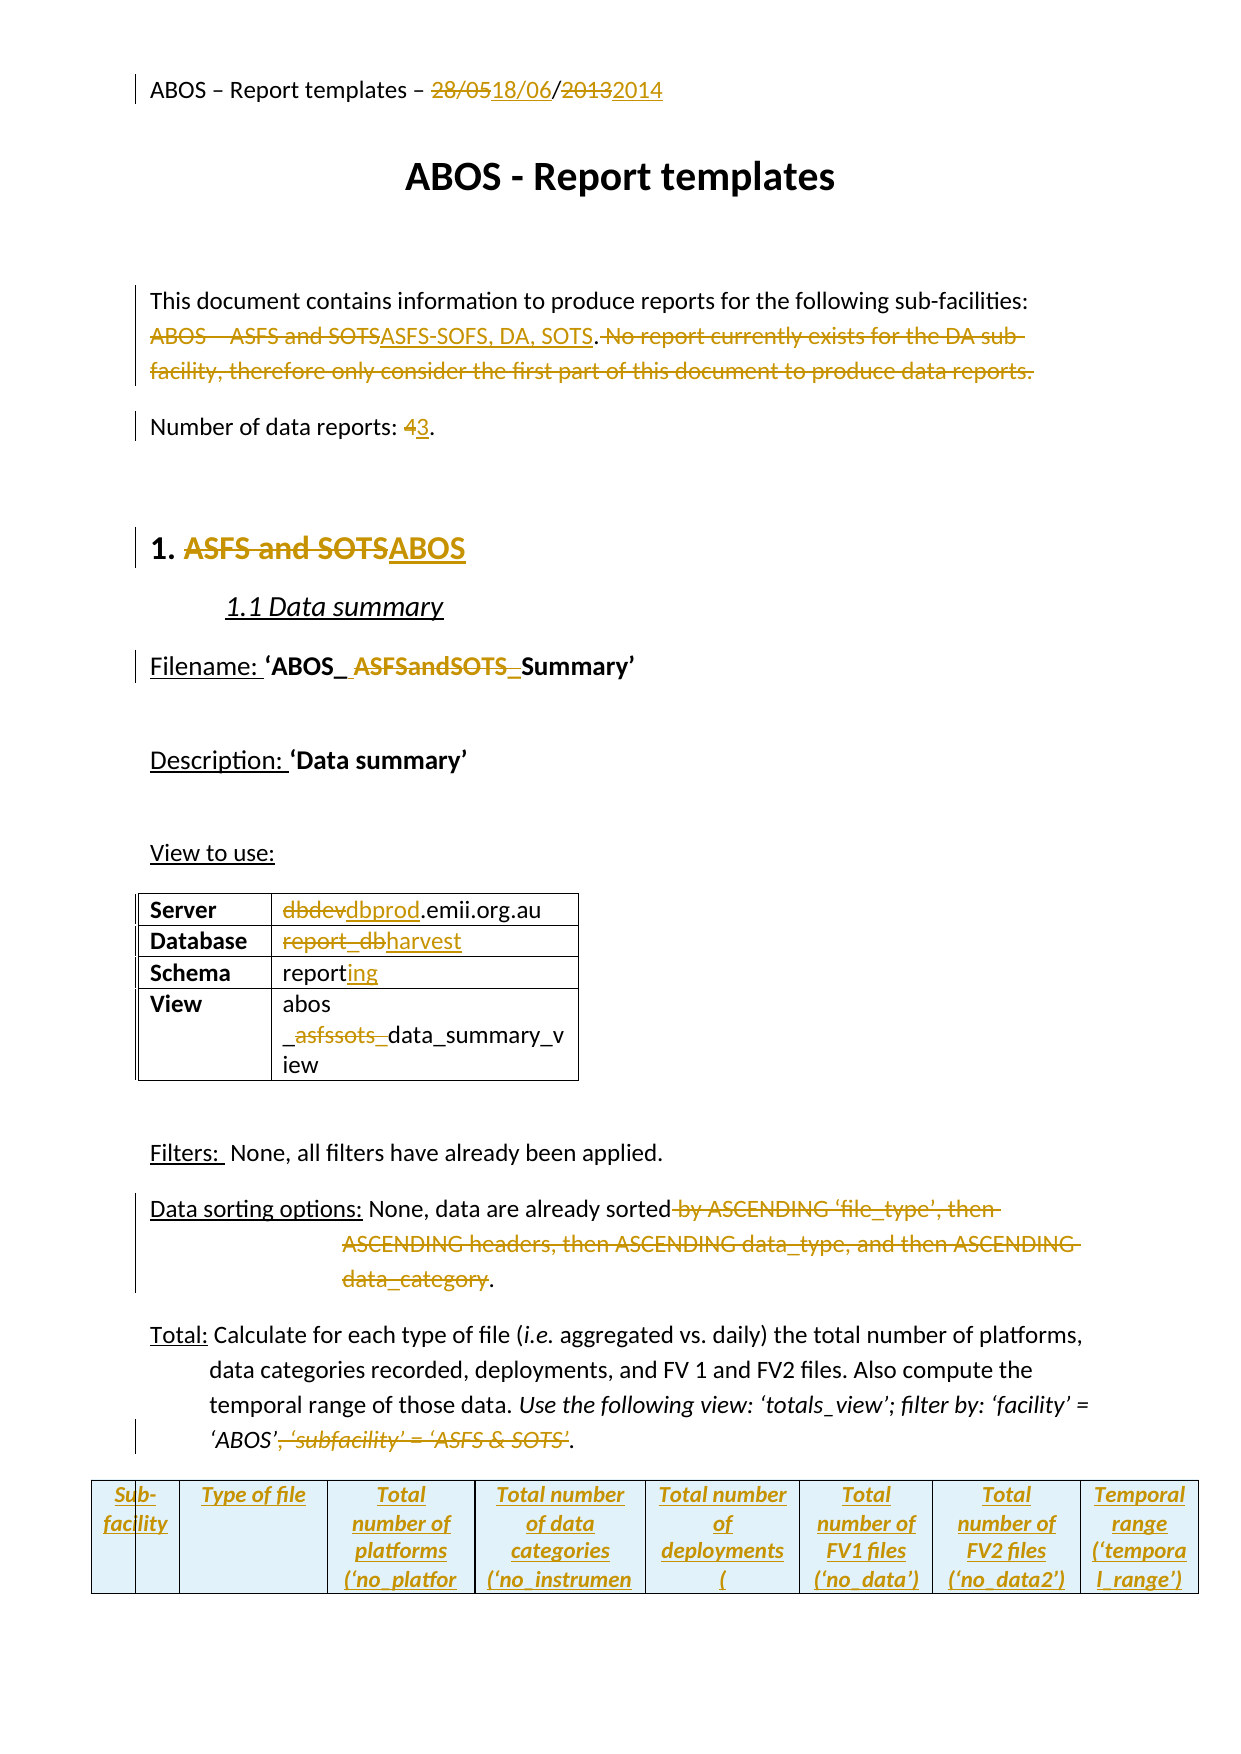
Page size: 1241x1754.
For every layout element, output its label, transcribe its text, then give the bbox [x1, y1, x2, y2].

text Total: Calculate for each type of file (i.e. aggregated vs. daily) the total number of platforms, data categories recorded, deployments, and FV 1 and FV2 files. Also compute the temporal range of those data. Use the following view: ‘totals_view’; filter by: ‘facility’ = ‘ABOS’. [150, 1319, 1090, 1454]
text Filters: None, all filters have already been applied. [150, 1137, 1090, 1168]
table_cell Database [139, 926, 271, 956]
text ABOS - Report templates [150, 150, 1090, 201]
subtitle Description: ‘Data summary’ [150, 743, 1090, 776]
table_cell [272, 926, 578, 956]
text View to use: [150, 837, 1090, 868]
text Number of data reports: . [150, 411, 1090, 441]
text Data sorting options: None, data are already sorted. [150, 1193, 1090, 1293]
table_header .emii.org.au [272, 894, 578, 924]
table_cell View [139, 989, 271, 1080]
table_cell report [272, 957, 578, 988]
subtitle 1.1 Data summary [225, 588, 1090, 623]
table_cell Schema [139, 957, 271, 988]
table_header Server [139, 894, 271, 924]
text This document contains information to produce reports for the following sub-facilities: . [150, 285, 1090, 386]
subtitle 1. [150, 527, 1090, 567]
subtitle Filename: ‘ABOS_Summary’ [150, 649, 1090, 683]
table_cell abos_data_summary_view [272, 989, 578, 1080]
